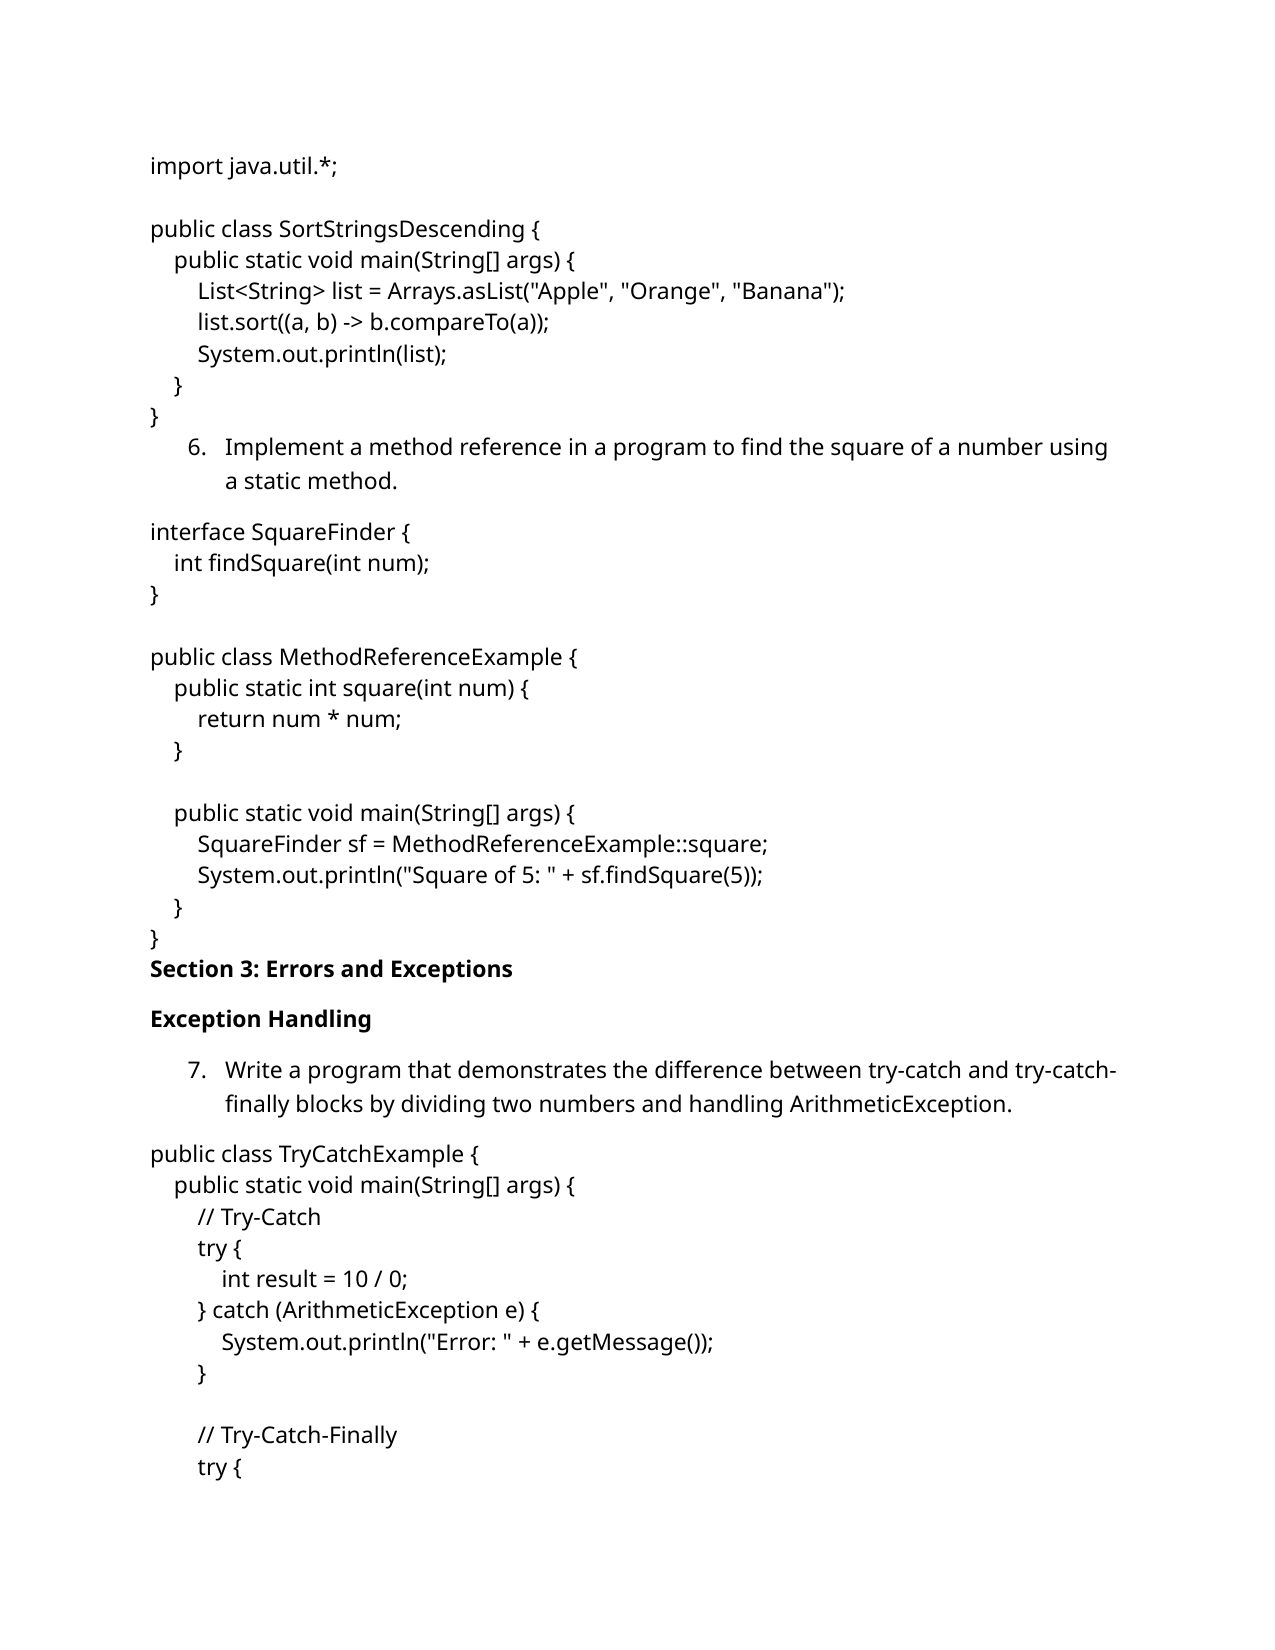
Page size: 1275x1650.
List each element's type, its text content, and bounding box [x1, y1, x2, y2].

text try { [150, 1232, 1125, 1263]
list Implement a method reference in a program to find the square of a number using a static method. [187, 431, 1125, 496]
text } [150, 890, 1125, 922]
text int findSquare(int num); [150, 547, 1125, 578]
text SquareFinder sf = MethodReferenceExample::square; [150, 828, 1125, 859]
text Exception Handling [150, 1003, 1125, 1034]
text } [150, 578, 1125, 609]
text return num * num; [150, 703, 1125, 734]
text } [150, 922, 1125, 953]
text System.out.println(list); [150, 337, 1125, 369]
text } [150, 400, 1125, 431]
text } [150, 369, 1125, 400]
list Write a program that demonstrates the difference between try-catch and try-catch-finally blocks by dividing two numbers and handling ArithmeticException. [187, 1054, 1125, 1119]
text public class TryCatchExample { [150, 1138, 1125, 1169]
text // Try-Catch-Finally [150, 1419, 1125, 1450]
text int result = 10 / 0; [150, 1263, 1125, 1294]
text public class SortStringsDescending { [150, 212, 1125, 244]
text try { [150, 1450, 1125, 1482]
text import java.util.*; [150, 150, 1125, 181]
text public static void main(String[] args) { [150, 797, 1125, 828]
text } [150, 1357, 1125, 1388]
text Section 3: Errors and Exceptions [150, 953, 1125, 984]
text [150, 1325, 1125, 1357]
text public static void main(String[] args) { [150, 1169, 1125, 1200]
text public static void main(String[] args) { [150, 244, 1125, 275]
text List<String> list = Arrays.asList("Apple", "Orange", "Banana"); [150, 275, 1125, 306]
text } catch (ArithmeticException e) { [150, 1294, 1125, 1325]
text public class MethodReferenceExample { [150, 640, 1125, 672]
text interface SquareFinder { [150, 515, 1125, 547]
text public static int square(int num) { [150, 672, 1125, 703]
text System.out.println("Square of 5: " + sf.findSquare(5)); [150, 859, 1125, 890]
text } [150, 734, 1125, 765]
text // Try-Catch [150, 1200, 1125, 1232]
text list.sort((a, b) -> b.compareTo(a)); [150, 306, 1125, 337]
